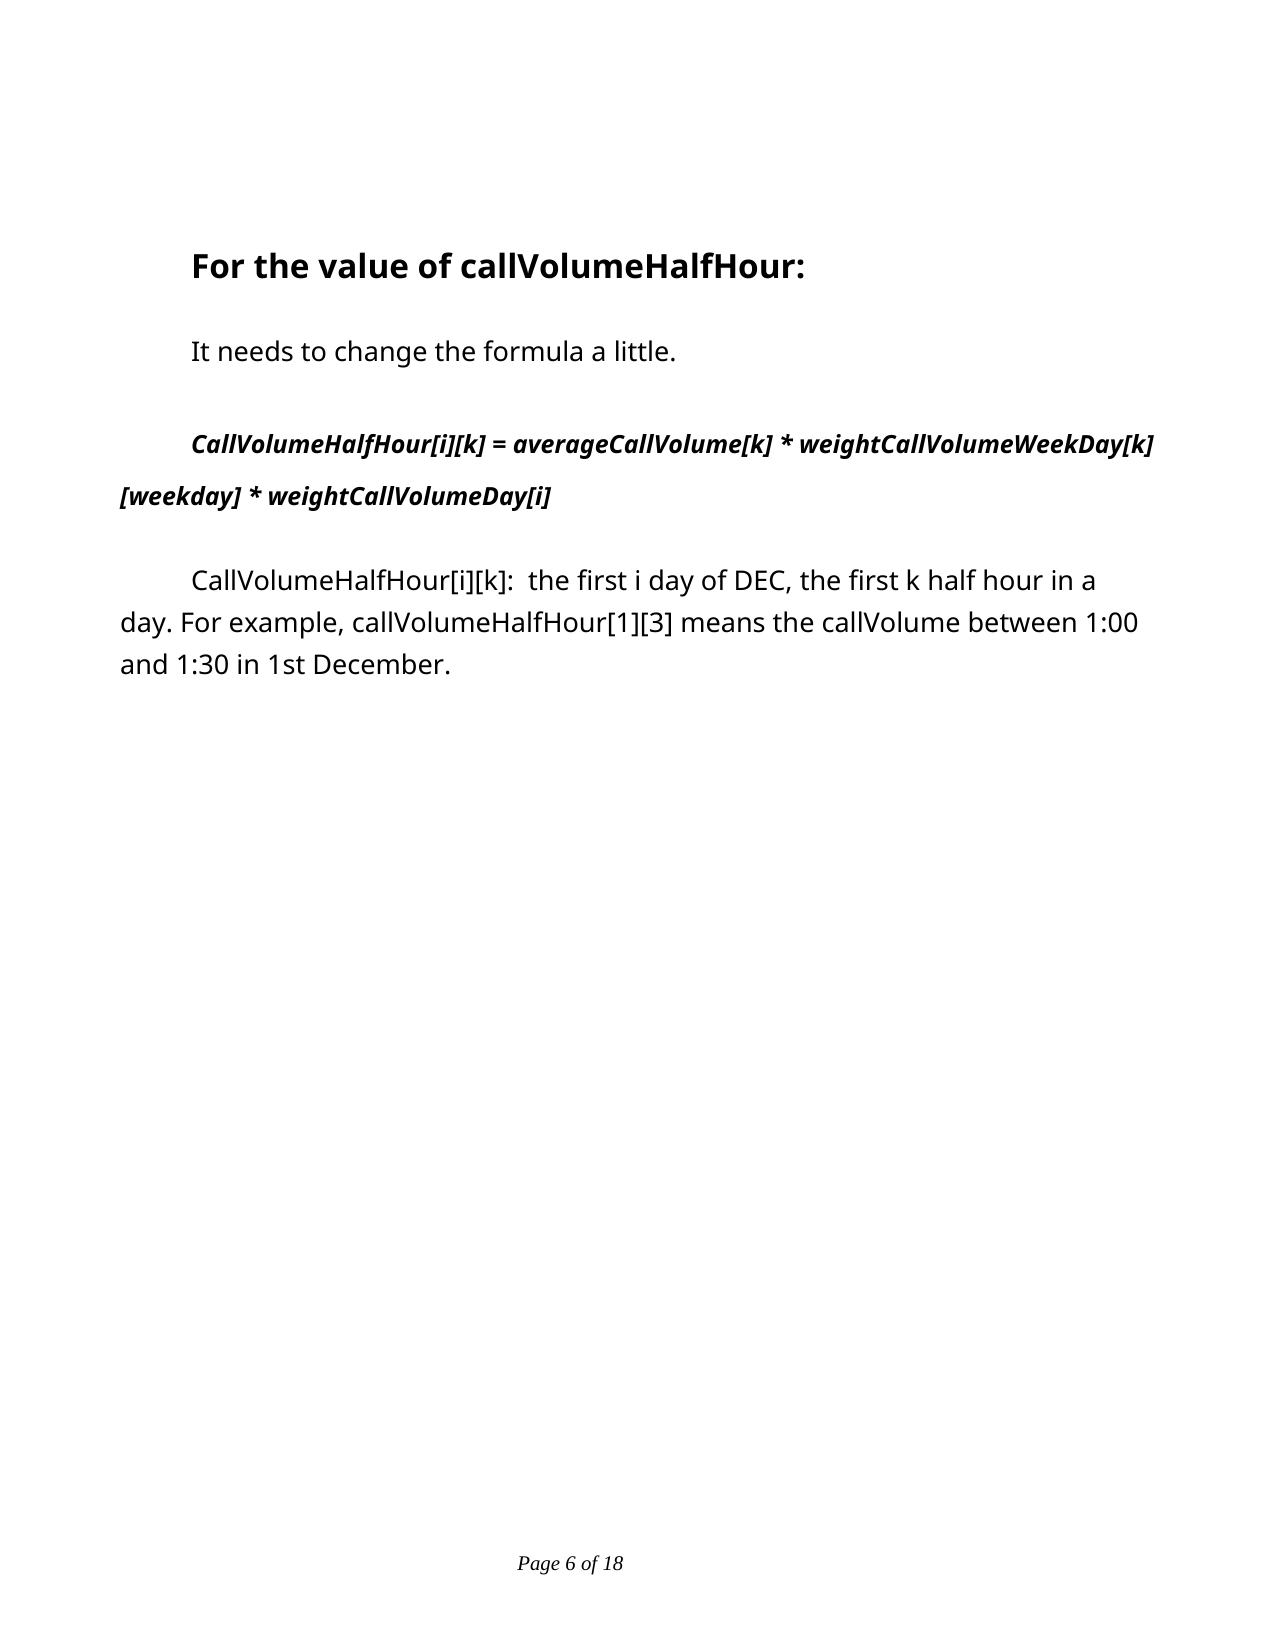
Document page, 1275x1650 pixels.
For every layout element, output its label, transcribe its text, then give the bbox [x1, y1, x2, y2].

text CallVolumeHalfHour[i][k]: the first i day of DEC, the first k half hour in a day. For example, callVolumeHalfHour[1][3] means the callVolume between 1:00 and 1:30 in 1st December. [120, 557, 1155, 682]
text It needs to change the formula a little. [120, 328, 1155, 370]
text CallVolumeHalfHour[i][k] = averageCallVolume[k] * weightCallVolumeWeekDay[k][weekday] * weightCallVolumeDay[i] [120, 412, 1155, 516]
text For the value of callVolumeHalfHour: [120, 245, 1155, 287]
